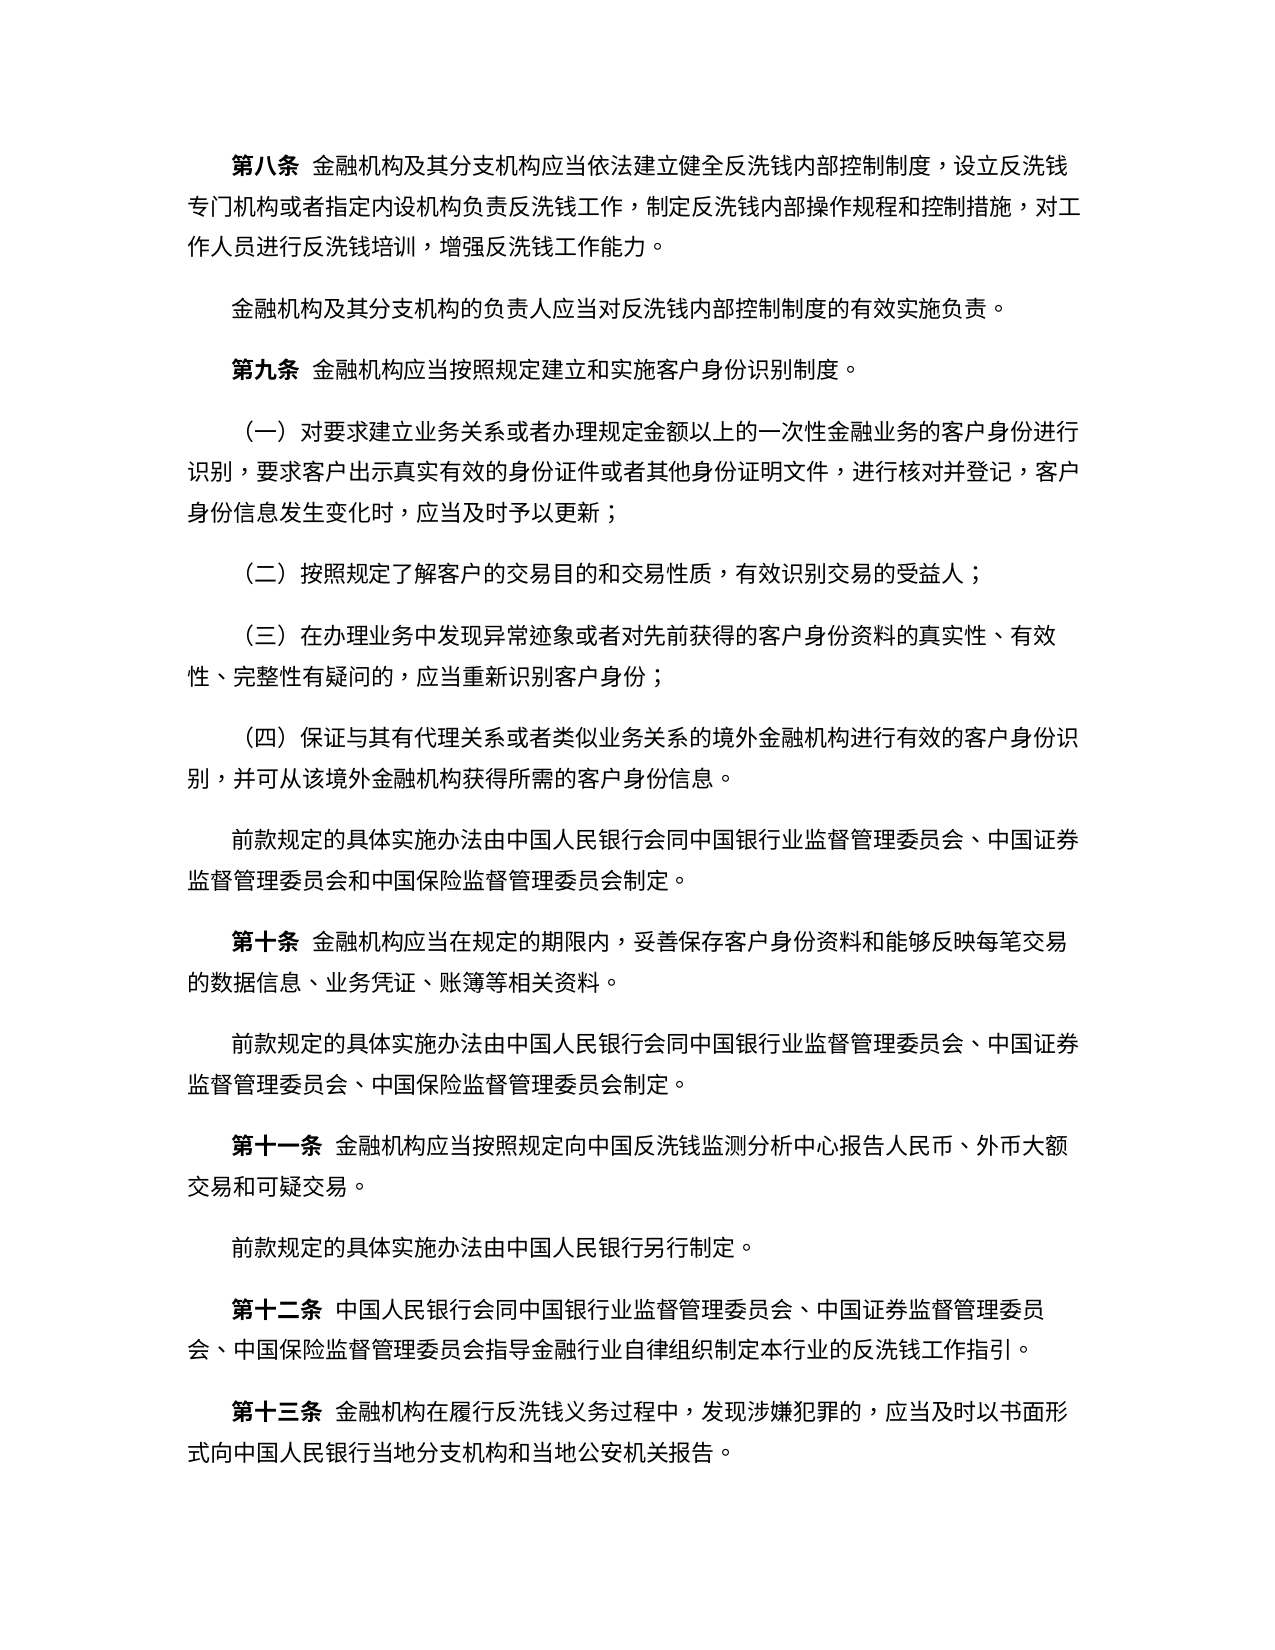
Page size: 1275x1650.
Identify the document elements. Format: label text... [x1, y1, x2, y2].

text 前款规定的具体实施办法由中国人民银行会同中国银行业监督管理委员会、中国证券监督管理委员会、中国保险监督管理委员会制定。 [187, 1028, 1087, 1100]
text （四）保证与其有代理关系或者类似业务关系的境外金融机构进行有效的客户身份识别，并可从该境外金融机构获得所需的客户身份信息。 [187, 722, 1087, 794]
text 第八条 金融机构及其分支机构应当依法建立健全反洗钱内部控制制度，设立反洗钱专门机构或者指定内设机构负责反洗钱工作，制定反洗钱内部操作规程和控制措施，对工作人员进行反洗钱培训，增强反洗钱工作能力。 [187, 150, 1087, 262]
text 前款规定的具体实施办法由中国人民银行另行制定。 [187, 1232, 1087, 1263]
text 第十条 金融机构应当在规定的期限内，妥善保存客户身份资料和能够反映每笔交易的数据信息、业务凭证、账簿等相关资料。 [187, 926, 1087, 998]
text 第十三条 金融机构在履行反洗钱义务过程中，发现涉嫌犯罪的，应当及时以书面形式向中国人民银行当地分支机构和当地公安机关报告。 [187, 1396, 1087, 1468]
text （一）对要求建立业务关系或者办理规定金额以上的一次性金融业务的客户身份进行识别，要求客户出示真实有效的身份证件或者其他身份证明文件，进行核对并登记，客户身份信息发生变化时，应当及时予以更新； [187, 416, 1087, 528]
text 第十二条 中国人民银行会同中国银行业监督管理委员会、中国证券监督管理委员会、中国保险监督管理委员会指导金融行业自律组织制定本行业的反洗钱工作指引。 [187, 1294, 1087, 1366]
text 第十一条 金融机构应当按照规定向中国反洗钱监测分析中心报告人民币、外币大额交易和可疑交易。 [187, 1130, 1087, 1202]
text （二）按照规定了解客户的交易目的和交易性质，有效识别交易的受益人； [187, 558, 1087, 589]
text 金融机构及其分支机构的负责人应当对反洗钱内部控制制度的有效实施负责。 [187, 293, 1087, 324]
text （三）在办理业务中发现异常迹象或者对先前获得的客户身份资料的真实性、有效性、完整性有疑问的，应当重新识别客户身份； [187, 620, 1087, 692]
text 前款规定的具体实施办法由中国人民银行会同中国银行业监督管理委员会、中国证券监督管理委员会和中国保险监督管理委员会制定。 [187, 824, 1087, 896]
text 第九条 金融机构应当按照规定建立和实施客户身份识别制度。 [187, 354, 1087, 385]
